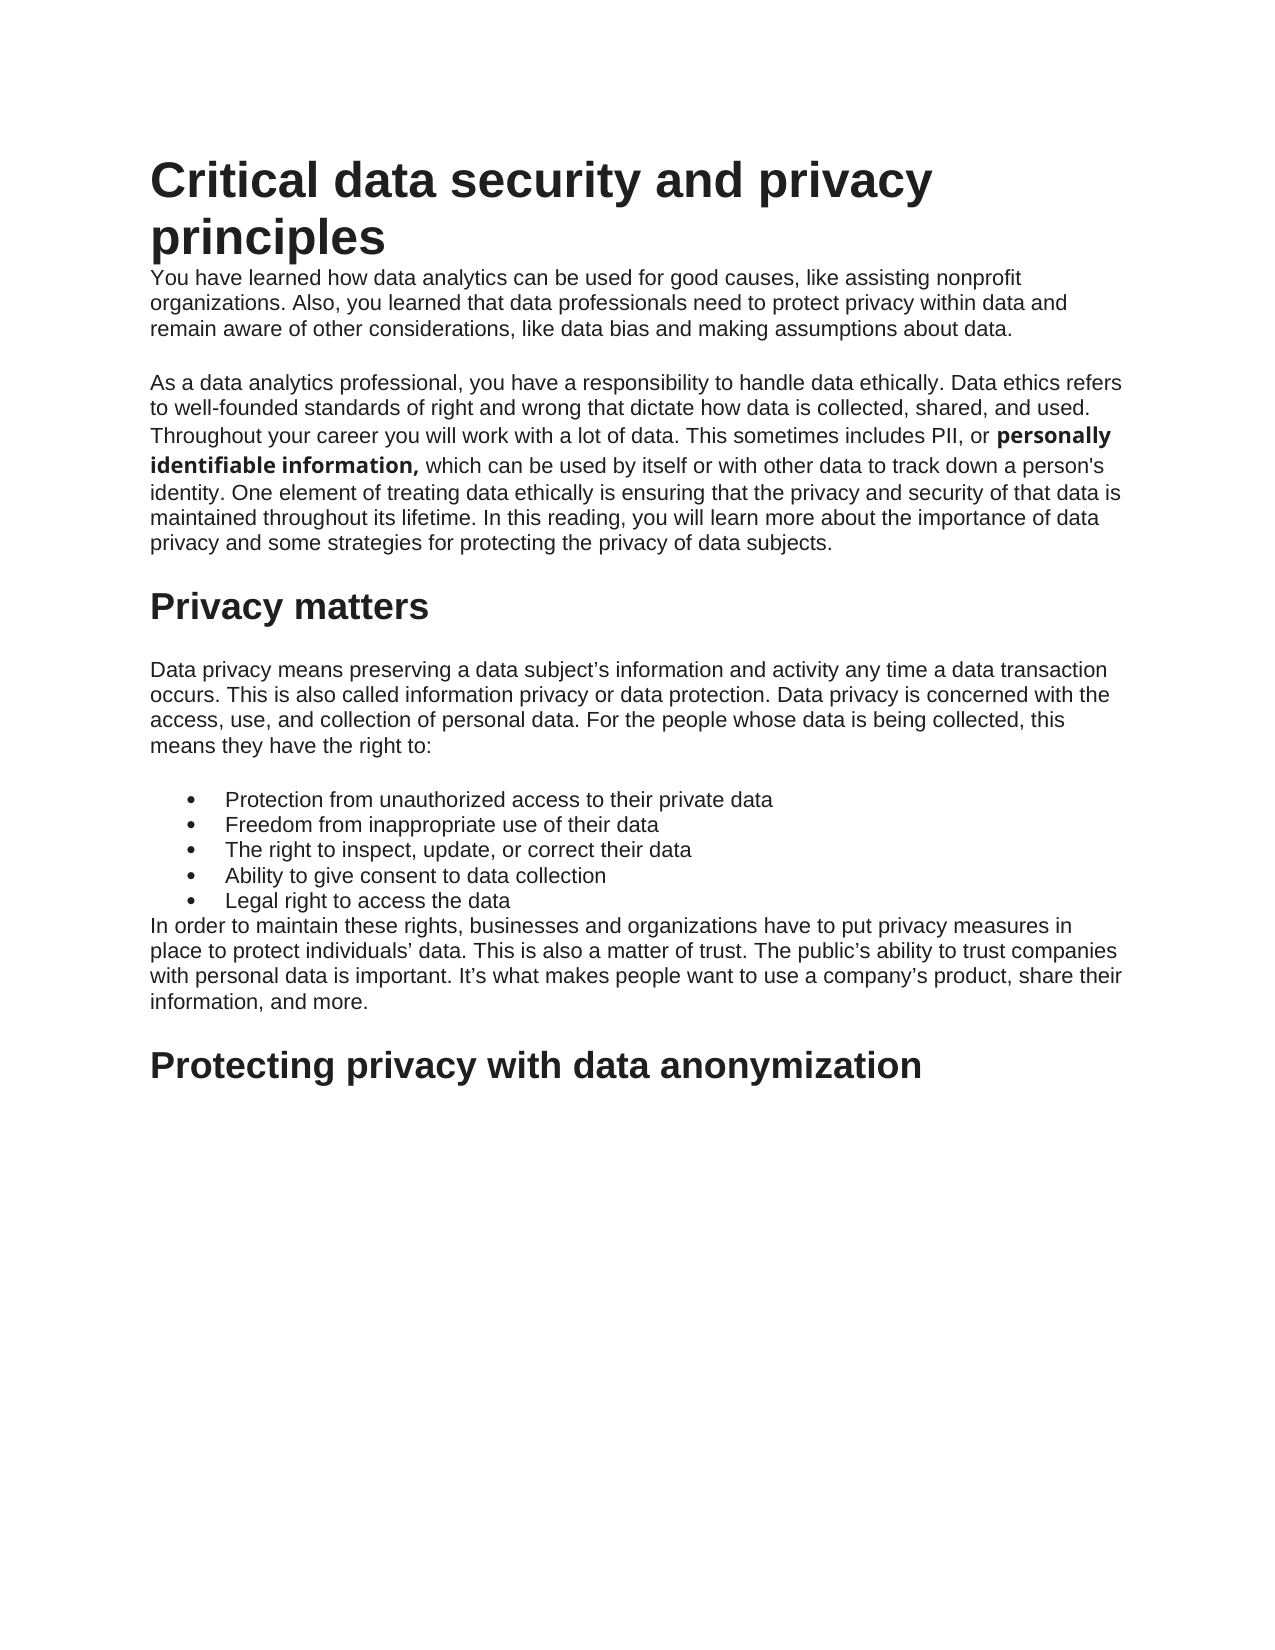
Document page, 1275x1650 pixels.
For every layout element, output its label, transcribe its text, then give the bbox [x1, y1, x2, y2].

list Ability to give consent to data collection [187, 862, 1125, 888]
text Data privacy means preserving a data subject’s information and activity any time a data transaction occurs. This is also called information privacy or data protection. Data privacy is concerned with the access, use, and collection of personal data. For the people whose data is being collected, this means they have the right to: [150, 657, 1125, 758]
text Critical data security and privacy principles [150, 150, 1125, 265]
text Privacy matters [150, 584, 1125, 628]
text Protecting privacy with data anonymization [150, 1043, 1125, 1086]
text In order to maintain these rights, businesses and organizations have to put privacy measures in place to protect individuals’ data. This is also a matter of trust. The public’s ability to trust companies with personal data is important. It’s what makes people want to use a company’s product, share their information, and more. [150, 913, 1125, 1014]
text As a data analytics professional, you have a responsibility to handle data ethically. Data ethics refers to well-founded standards of right and wrong that dictate how data is collected, shared, and used. Throughout your career you will work with a lot of data. This sometimes includes PII, or personally identifiable information, which can be used by itself or with other data to track down a person's identity. One element of treating data ethically is ensuring that the privacy and security of that data is maintained throughout its lifetime. In this reading, you will learn more about the importance of data privacy and some strategies for protecting the privacy of data subjects. [150, 370, 1125, 555]
list Freedom from inappropriate use of their data [187, 812, 1125, 837]
text You have learned how data analytics can be used for good causes, like assisting nonprofit organizations. Also, you learned that data professionals need to protect privacy within data and remain aware of other considerations, like data bias and making assumptions about data. [150, 265, 1125, 341]
list Protection from unauthorized access to their private data [187, 787, 1125, 812]
list The right to inspect, update, or correct their data [187, 837, 1125, 862]
list Legal right to access the data [187, 888, 1125, 913]
